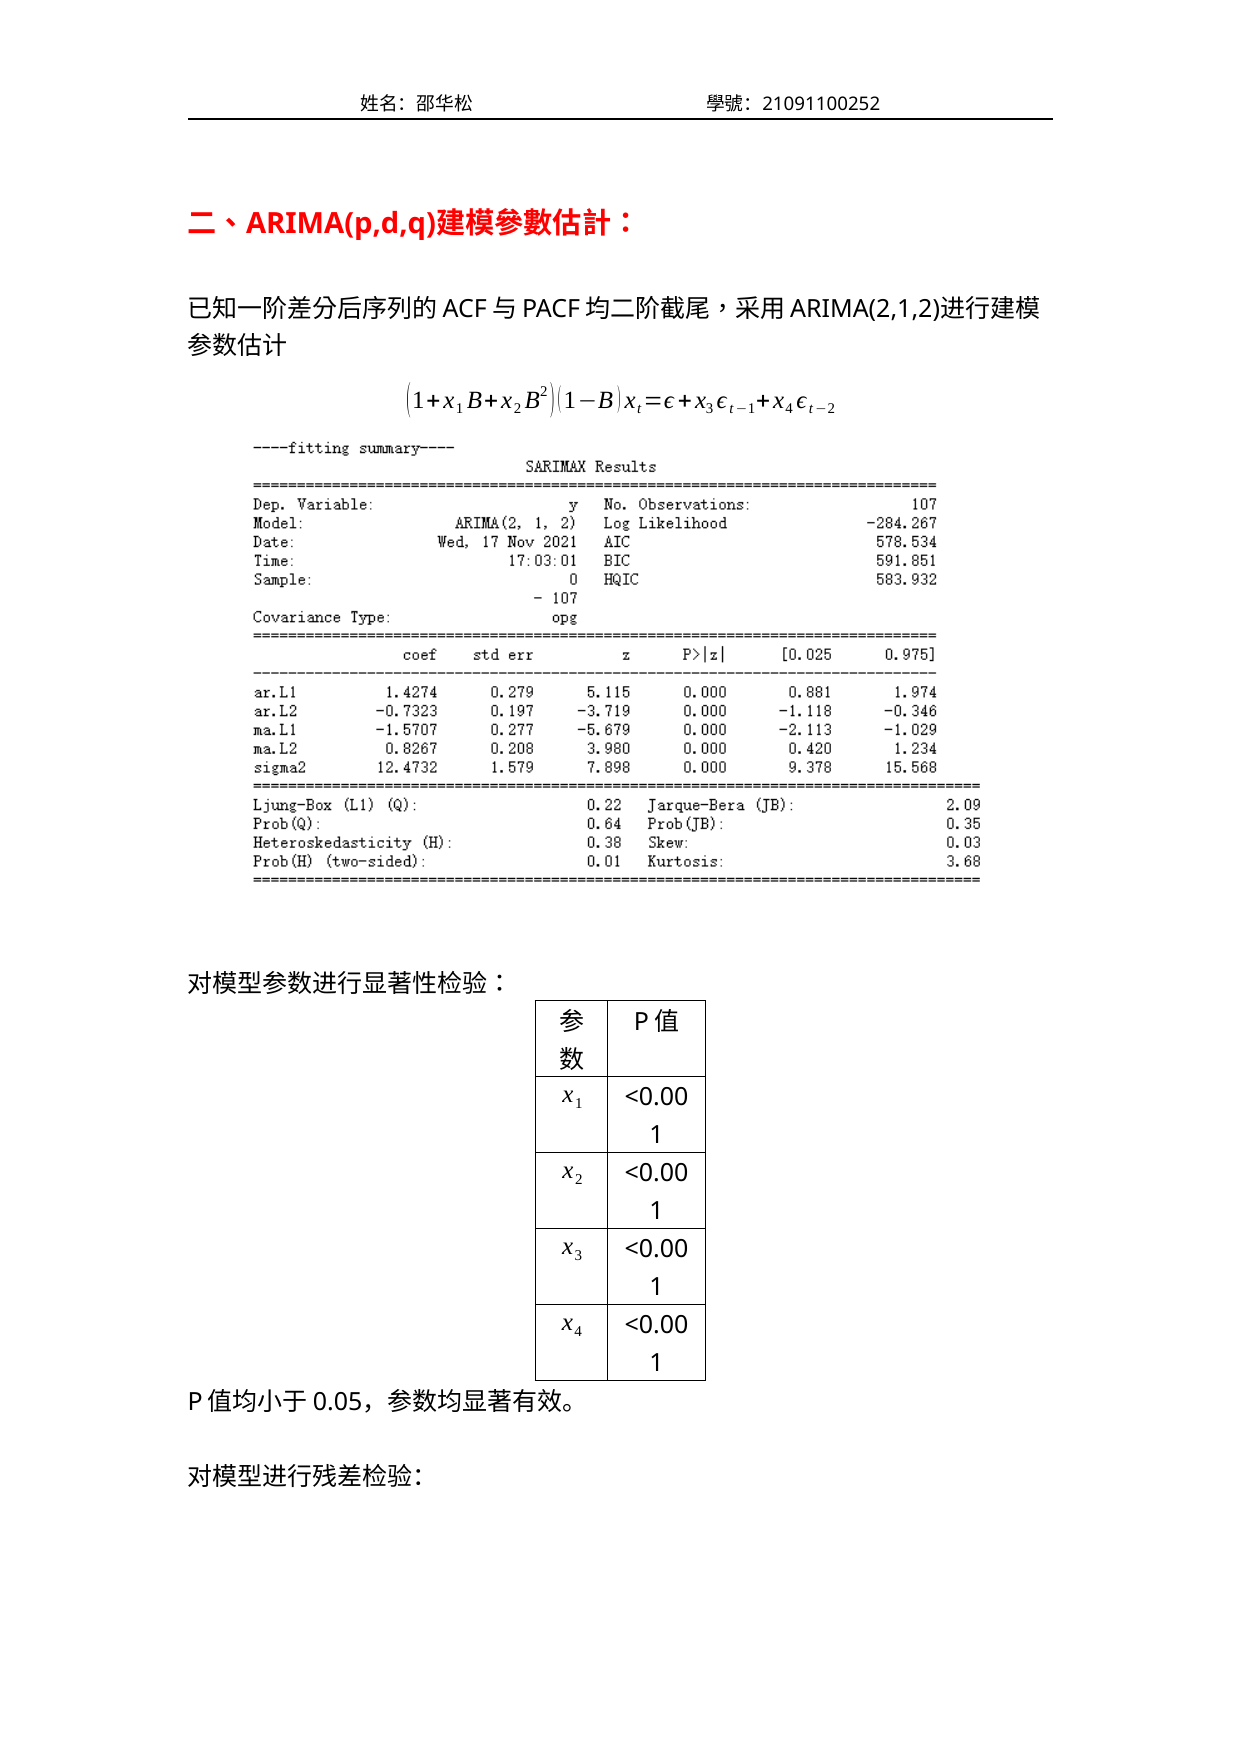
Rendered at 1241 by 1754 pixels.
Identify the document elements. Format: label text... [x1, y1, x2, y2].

text 已知一阶差分后序列的ACF与PACF均二阶截尾，采用ARIMA(2,1,2)进行建模参数估计 [187, 287, 1053, 362]
table_header P值 [608, 1001, 705, 1076]
table_cell [536, 1229, 607, 1304]
table_cell [536, 1153, 607, 1228]
picture [245, 437, 995, 893]
text P值均小于0.05，参数均显著有效。 [187, 1381, 1053, 1419]
table_cell [536, 1305, 607, 1380]
table_cell [536, 1077, 607, 1152]
text 二、ARIMA(p,d,q)建模參數估計： [187, 183, 1053, 258]
table_cell <0.001 [608, 1153, 705, 1228]
table_cell <0.001 [608, 1229, 705, 1304]
table_cell <0.001 [608, 1077, 705, 1152]
text 对模型参数进行显著性检验： [187, 962, 1053, 1000]
text 对模型进行残差检验： [187, 1456, 1053, 1494]
table_header 参数 [536, 1001, 607, 1076]
table_cell <0.001 [608, 1305, 705, 1380]
